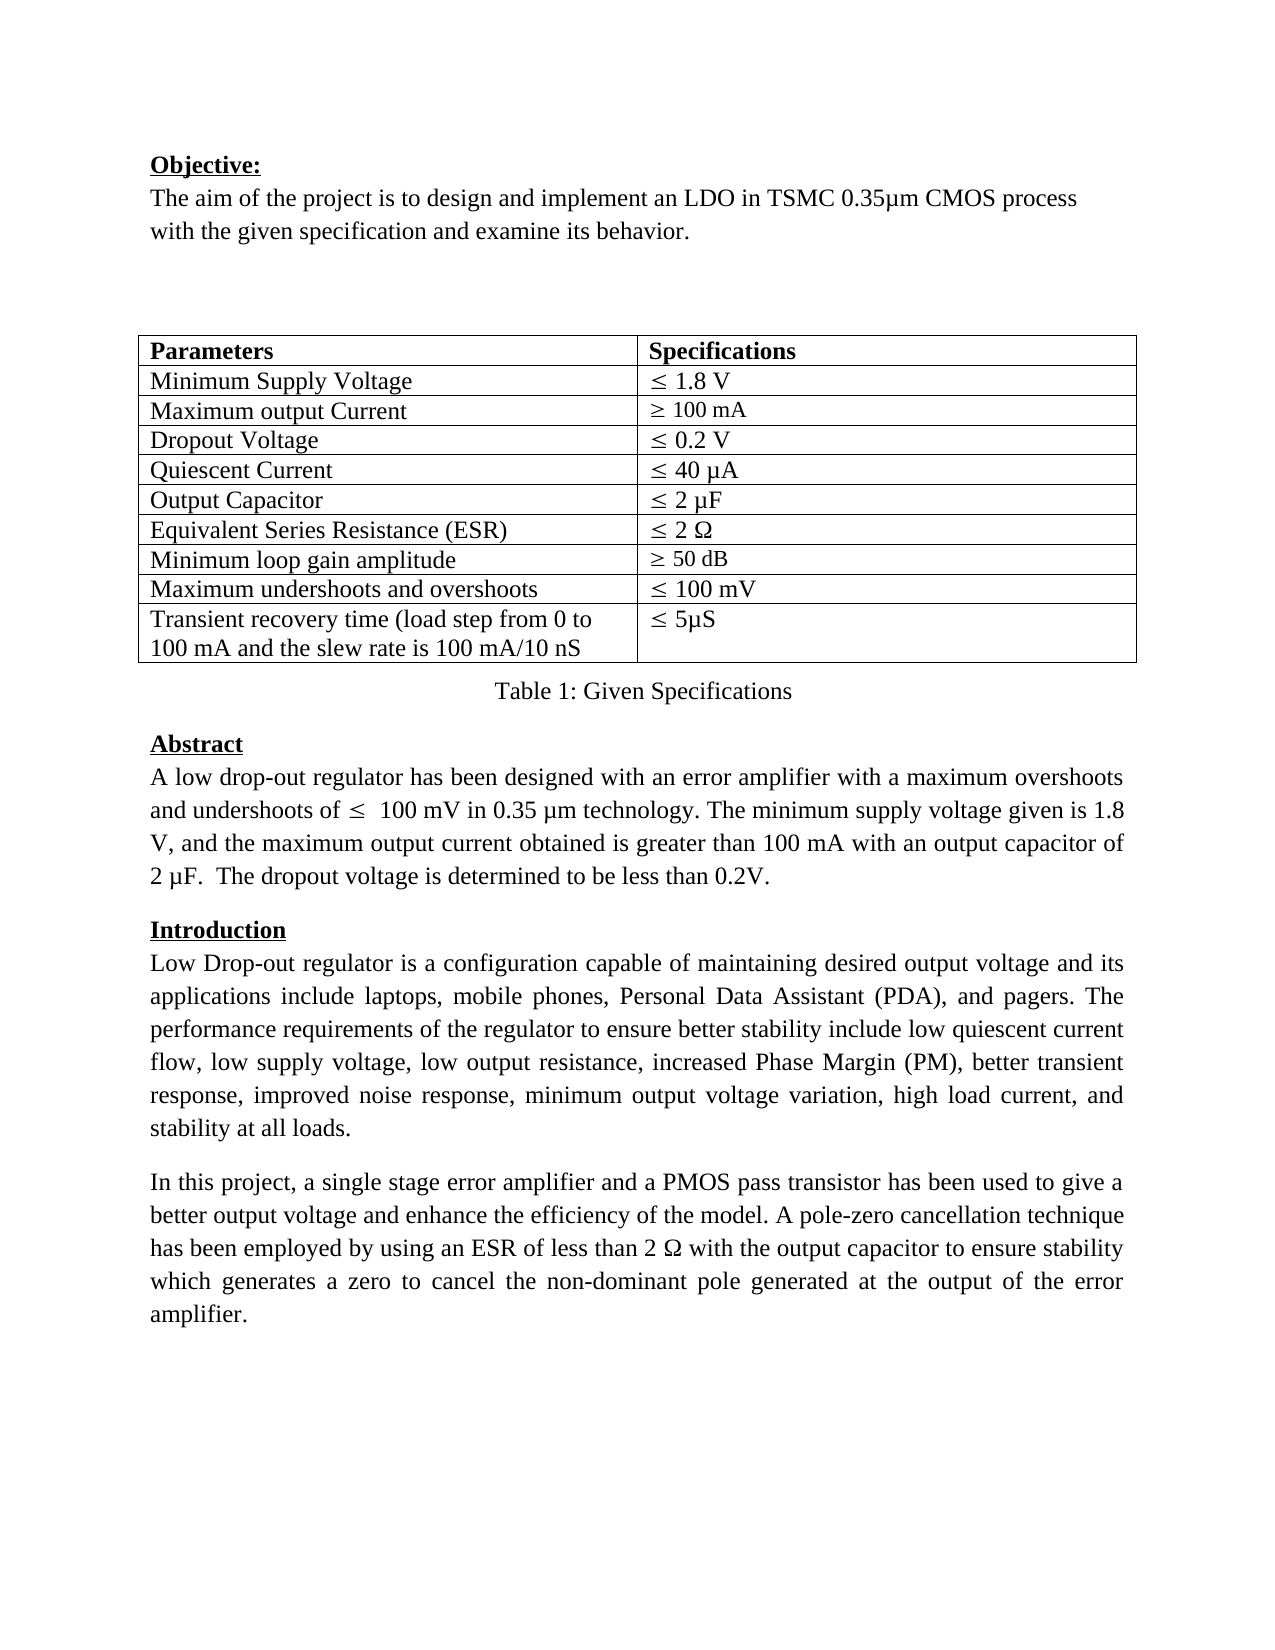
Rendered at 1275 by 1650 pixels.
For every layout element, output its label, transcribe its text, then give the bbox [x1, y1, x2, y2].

text Introduction Low Drop-out regulator is a configuration capable of maintaining desired output voltage and its applications include laptops, mobile phones, Personal Data Assistant (PDA), and pagers. The performance requirements of the regulator to ensure better stability include low quiescent current flow, low supply voltage, low output resistance, increased Phase Margin (PM), better transient response, improved noise response, minimum output voltage variation, high load current, and stability at all loads. [150, 915, 1125, 1142]
table_cell 2 Ω [638, 515, 1136, 544]
table_cell Minimum Supply Voltage [139, 366, 637, 395]
table_cell Transient recovery time (load step from 0 to 100 mA and the slew rate is 100 mA/10 nS [139, 604, 637, 662]
table_cell Equivalent Series Resistance (ESR) [139, 515, 637, 544]
table_cell Maximum output Current [139, 396, 637, 424]
table_cell 1.8 V [638, 366, 1136, 395]
table_cell 50 dB [638, 545, 1136, 573]
text Objective: The aim of the project is to design and implement an LDO in TSMC 0.35µm CMOS process with the given specification and examine its behavior. [150, 150, 1125, 310]
table_cell 100 mV [638, 575, 1136, 603]
table_header Parameters [139, 336, 637, 365]
table_cell Maximum undershoots and overshoots [139, 575, 637, 603]
table_cell Dropout Voltage [139, 426, 637, 454]
table_cell Quiescent Current [139, 455, 637, 484]
table_cell 100 mA [638, 396, 1136, 424]
text In this project, a single stage error amplifier and a PMOS pass transistor has been used to give a better output voltage and enhance the efficiency of the model. A pole-zero cancellation technique has been employed by using an ESR of less than 2 Ω with the output capacitor to ensure stability which generates a zero to cancel the non-dominant pole generated at the output of the error amplifier. [150, 1167, 1125, 1328]
table_cell Output Capacitor [139, 485, 637, 514]
table_cell 40 µA [638, 455, 1136, 484]
table_cell 5µS [638, 604, 1136, 662]
table_cell Minimum loop gain amplitude [139, 545, 637, 573]
table_cell 0.2 V [638, 426, 1136, 454]
table_cell 2 µF [638, 485, 1136, 514]
table_header Specifications [638, 336, 1136, 365]
text Abstract A low drop-out regulator has been designed with an error amplifier with a maximum overshoots and undershoots of 100 mV in 0.35 µm technology. The minimum supply voltage given is 1.8 V, and the maximum output current obtained is greater than 100 mA with an output capacitor of 2 µF. The dropout voltage is determined to be less than 0.2V. [150, 663, 1125, 890]
